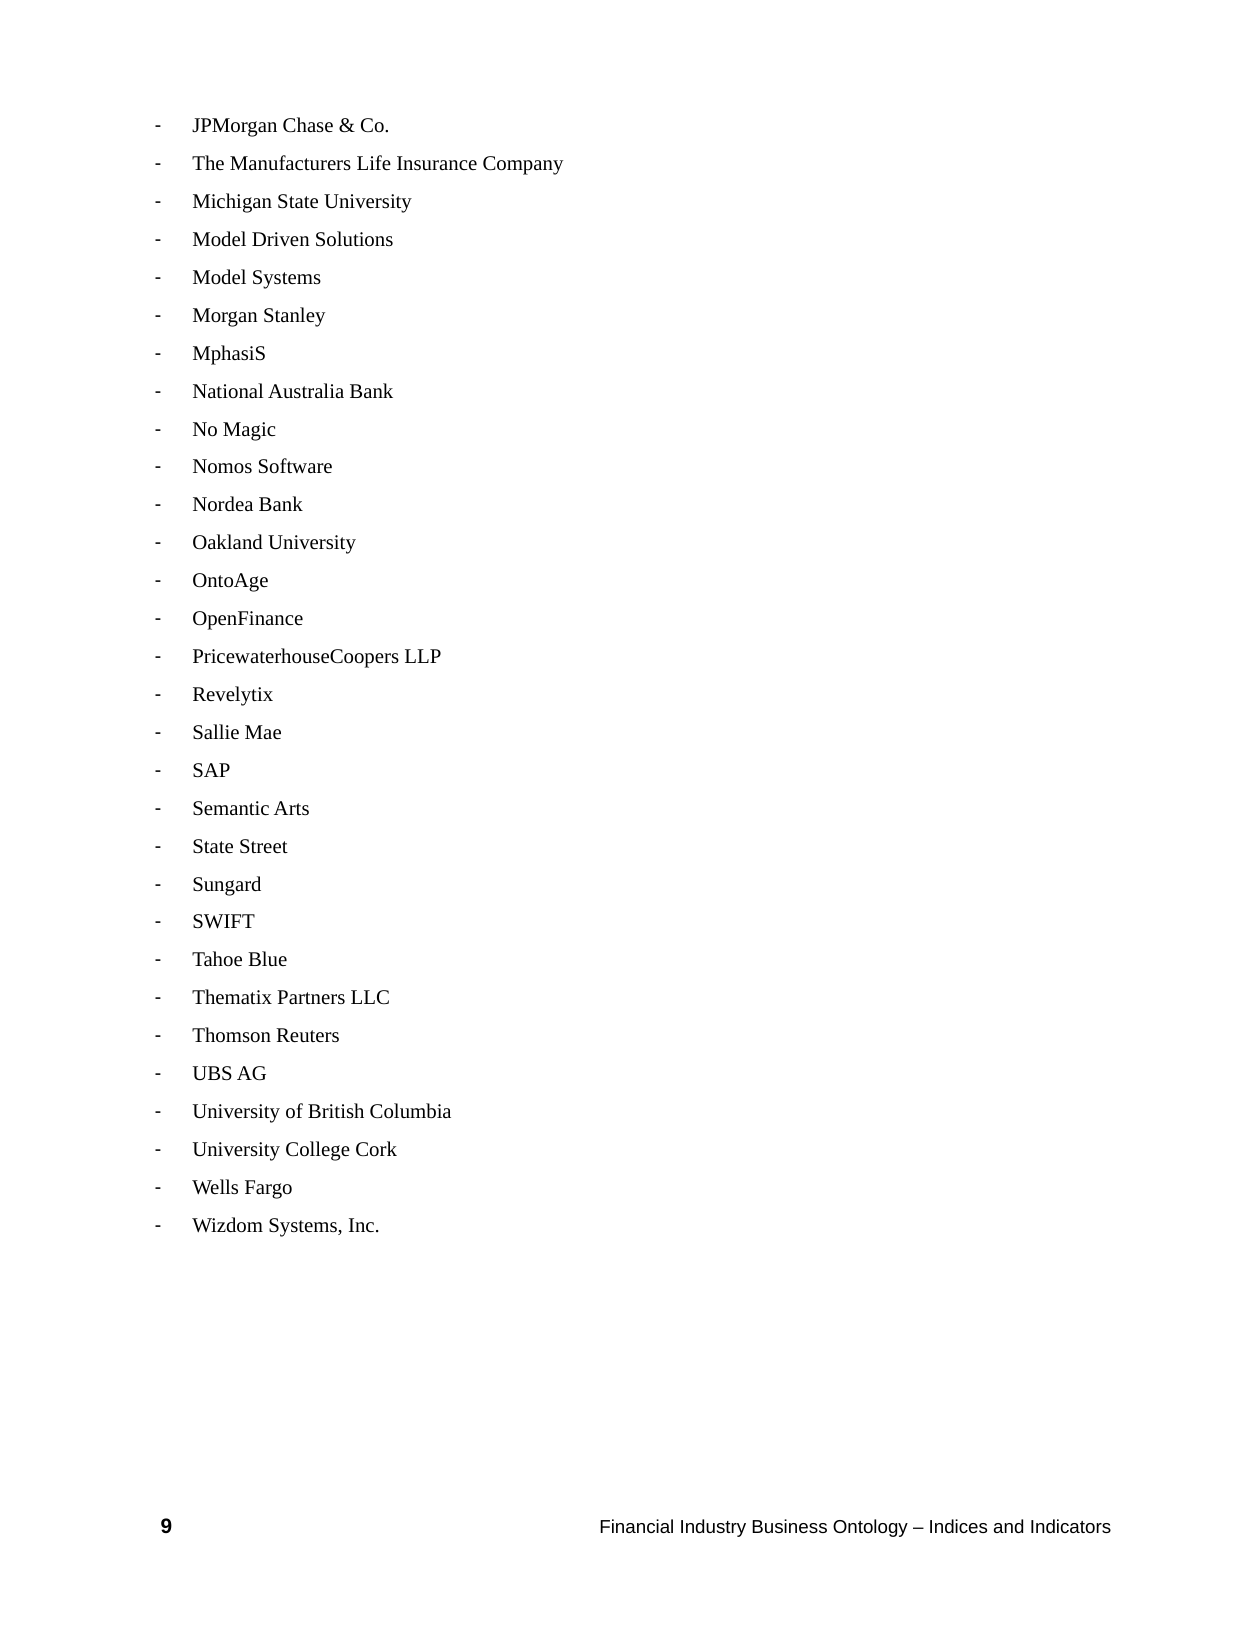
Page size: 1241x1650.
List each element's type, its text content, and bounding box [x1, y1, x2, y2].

list Tahoe Blue [154, 947, 1165, 972]
list Revelytix [154, 681, 1165, 707]
list Nordea Bank [154, 492, 1165, 517]
list MphasiS [154, 340, 1165, 365]
list JPMorgan Chase & Co. [154, 112, 1165, 138]
list Nomos Software [154, 454, 1165, 479]
list State Street [154, 833, 1165, 858]
list OntoAge [154, 567, 1165, 593]
list Thematix Partners LLC [154, 984, 1165, 1010]
list Wells Fargo [154, 1174, 1165, 1199]
list Sallie Mae [154, 719, 1165, 744]
list UBS AG [154, 1060, 1165, 1086]
list OpenFinance [154, 605, 1165, 631]
list Michigan State University [154, 188, 1165, 214]
list Oakland University [154, 529, 1165, 555]
list PricewaterhouseCoopers LLP [154, 643, 1165, 669]
list The Manufacturers Life Insurance Company [154, 150, 1165, 176]
list Model Systems [154, 264, 1165, 289]
list Semantic Arts [154, 795, 1165, 820]
list National Australia Bank [154, 378, 1165, 403]
list SWIFT [154, 909, 1165, 934]
list Sungard [154, 871, 1165, 896]
list Model Driven Solutions [154, 226, 1165, 252]
list SAP [154, 757, 1165, 782]
list Wizdom Systems, Inc. [154, 1212, 1165, 1237]
list University College Cork [154, 1136, 1165, 1162]
list University of British Columbia [154, 1098, 1165, 1124]
list Thomson Reuters [154, 1022, 1165, 1048]
list No Magic [154, 416, 1165, 441]
list Morgan Stanley [154, 302, 1165, 327]
